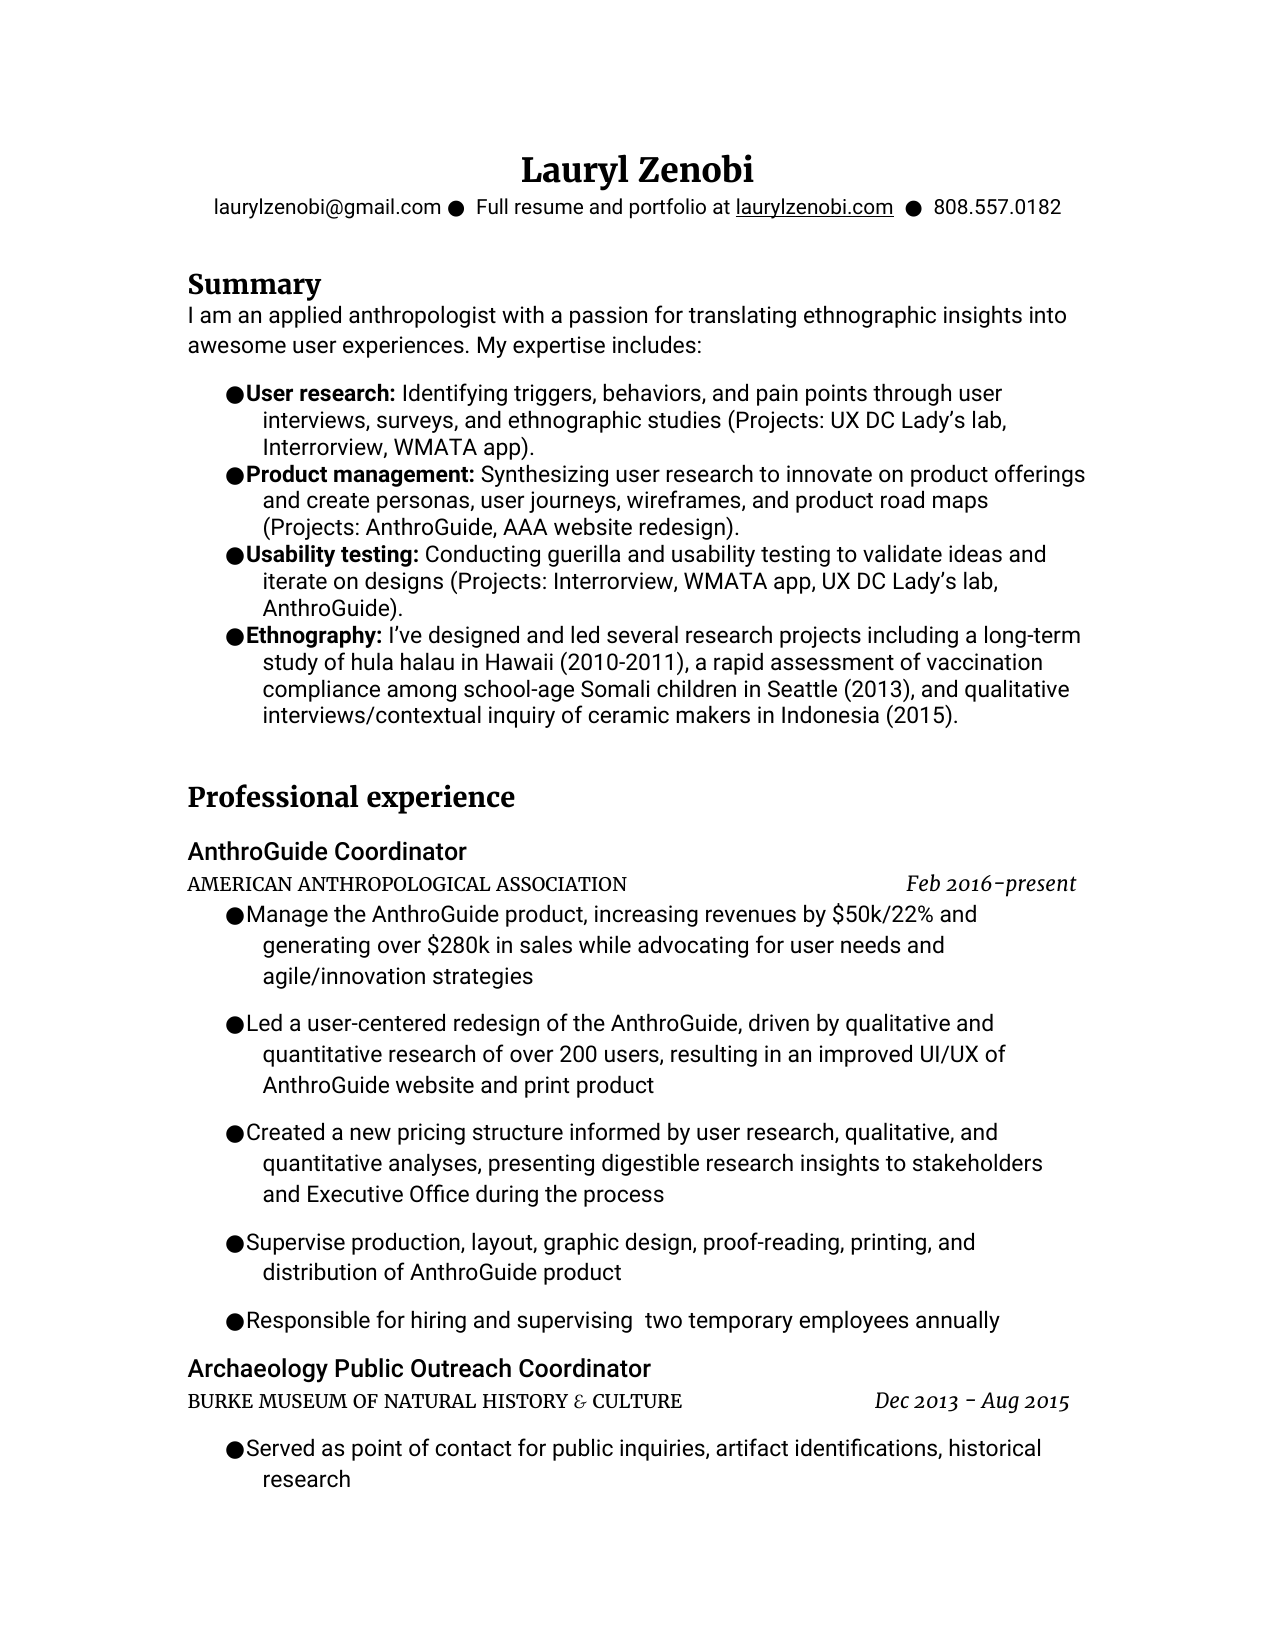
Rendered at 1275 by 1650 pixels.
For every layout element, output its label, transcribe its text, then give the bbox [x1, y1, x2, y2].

list Usability testing: Conducting guerilla and usability testing to validate ideas and iterate on designs (Projects: Interrorview, WMATA app, UX DC Lady’s lab, AnthroGuide). [225, 541, 1087, 622]
subtitle Professional experience [187, 781, 1087, 815]
list Product management: Synthesizing user research to innovate on product offerings and create personas, user journeys, wireframes, and product road maps (Projects: AnthroGuide, AAA website redesign). [225, 461, 1087, 541]
list Created a new pricing structure informed by user research, qualitative, and quantitative analyses, presenting digestible research insights to stakeholders and Executive Office during the process [225, 1119, 1087, 1208]
text laurylzenobi@gmail.com ● Full resume and portfolio at laurylzenobi.com ● 808.557.0182 [187, 192, 1087, 220]
list Ethnography: I’ve designed and led several research projects including a long-term study of hula halau in Hawaii (2010-2011), a rapid assessment of vaccination compliance among school-age Somali children in Seattle (2013), and qualitative interviews/contextual inquiry of ceramic makers in Indonesia (2015). [225, 622, 1087, 729]
list Responsible for hiring and supervising two temporary employees annually [225, 1307, 1087, 1334]
text Summary [187, 268, 1087, 302]
subtitle AnthroGuide Coordinator [187, 837, 1087, 866]
list Served as point of contact for public inquiries, artifact identifications, historical research [225, 1435, 1087, 1493]
text Lauryl Zenobi [187, 150, 1087, 192]
list Manage the AnthroGuide product, increasing revenues by $50k/22% and generating over $280k in sales while advocating for user needs and agile/innovation strategies [225, 901, 1087, 990]
list Supervise production, layout, graphic design, proof-reading, printing, and distribution of AnthroGuide product [225, 1229, 1087, 1286]
list User research: Identifying triggers, behaviors, and pain points through user interviews, surveys, and ethnographic studies (Projects: UX DC Lady’s lab, Interrorview, WMATA app). [225, 380, 1087, 461]
text I am an applied anthropologist with a passion for translating ethnographic insights into awesome user experiences. My expertise includes: [187, 302, 1087, 359]
subtitle Archaeology Public Outreach Coordinator [187, 1354, 1087, 1384]
list Led a user-centered redesign of the AnthroGuide, driven by qualitative and quantitative research of over 200 users, resulting in an improved UI/UX of AnthroGuide website and print product [225, 1010, 1087, 1099]
subtitle AMERICAN ANTHROPOLOGICAL ASSOCIATION Feb 2016-present [187, 871, 1087, 897]
text BURKE MUSEUM OF NATURAL HISTORY & CULTURE Dec 2013 - Aug 2015 [187, 1388, 1087, 1414]
